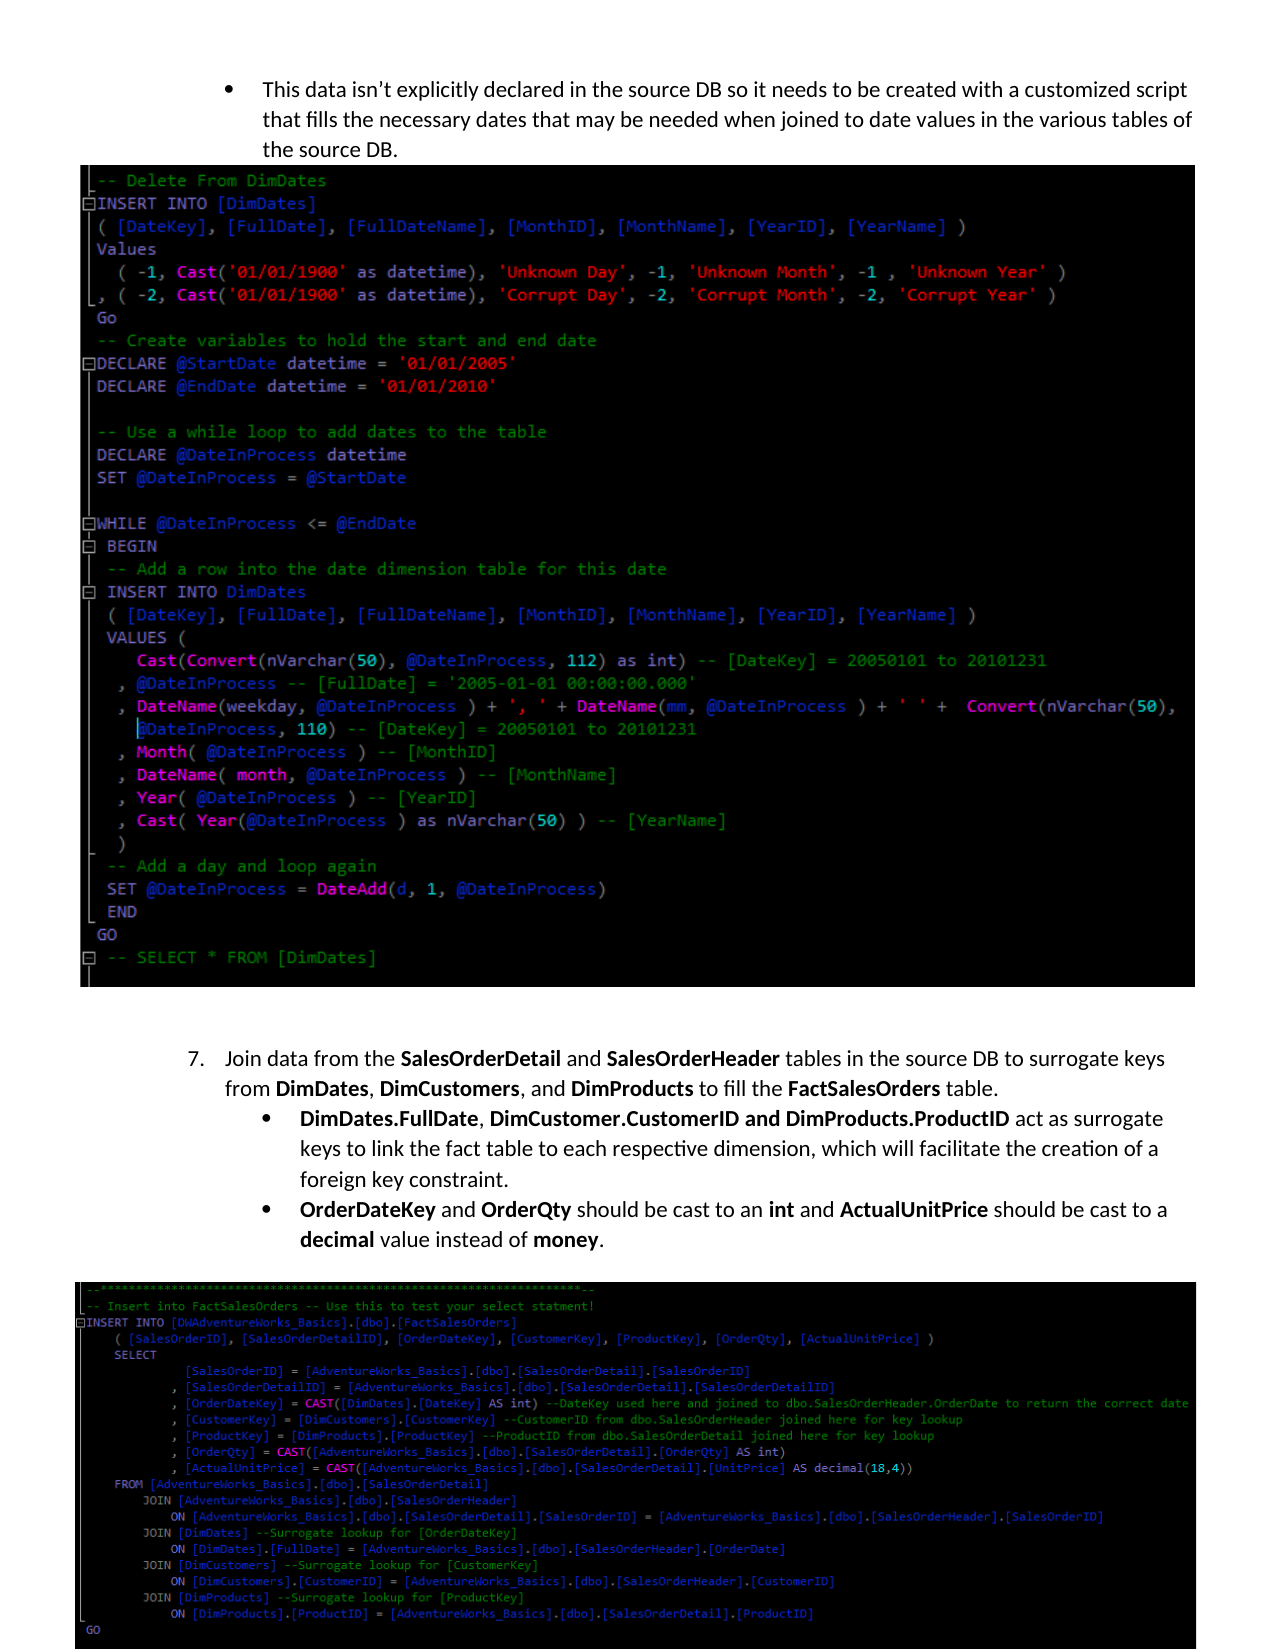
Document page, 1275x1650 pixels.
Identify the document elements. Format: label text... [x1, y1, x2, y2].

picture [80, 165, 1195, 988]
list OrderDateKey and OrderQty should be cast to an int and ActualUnitPrice should be cast to a decimal value instead of money. [262, 1195, 1200, 1253]
list Join data from the SalesOrderDetail and SalesOrderHeader tables in the source DB to surrogate keys from DimDates, DimCustomers, and DimProducts to fill the FactSalesOrders table. [187, 1044, 1200, 1102]
list DimDates.FullDate, DimCustomer.CustomerID and DimProducts.ProductID act as surrogate keys to link the fact table to each respective dimension, which will facilitate the creation of a foreign key constraint. [262, 1104, 1200, 1193]
picture [75, 1282, 1196, 1649]
list This data isn’t explicitly declared in the source DB so it needs to be created with a customized script that fills the necessary dates that may be needed when joined to date values in the various tables of the source DB. [225, 75, 1200, 163]
